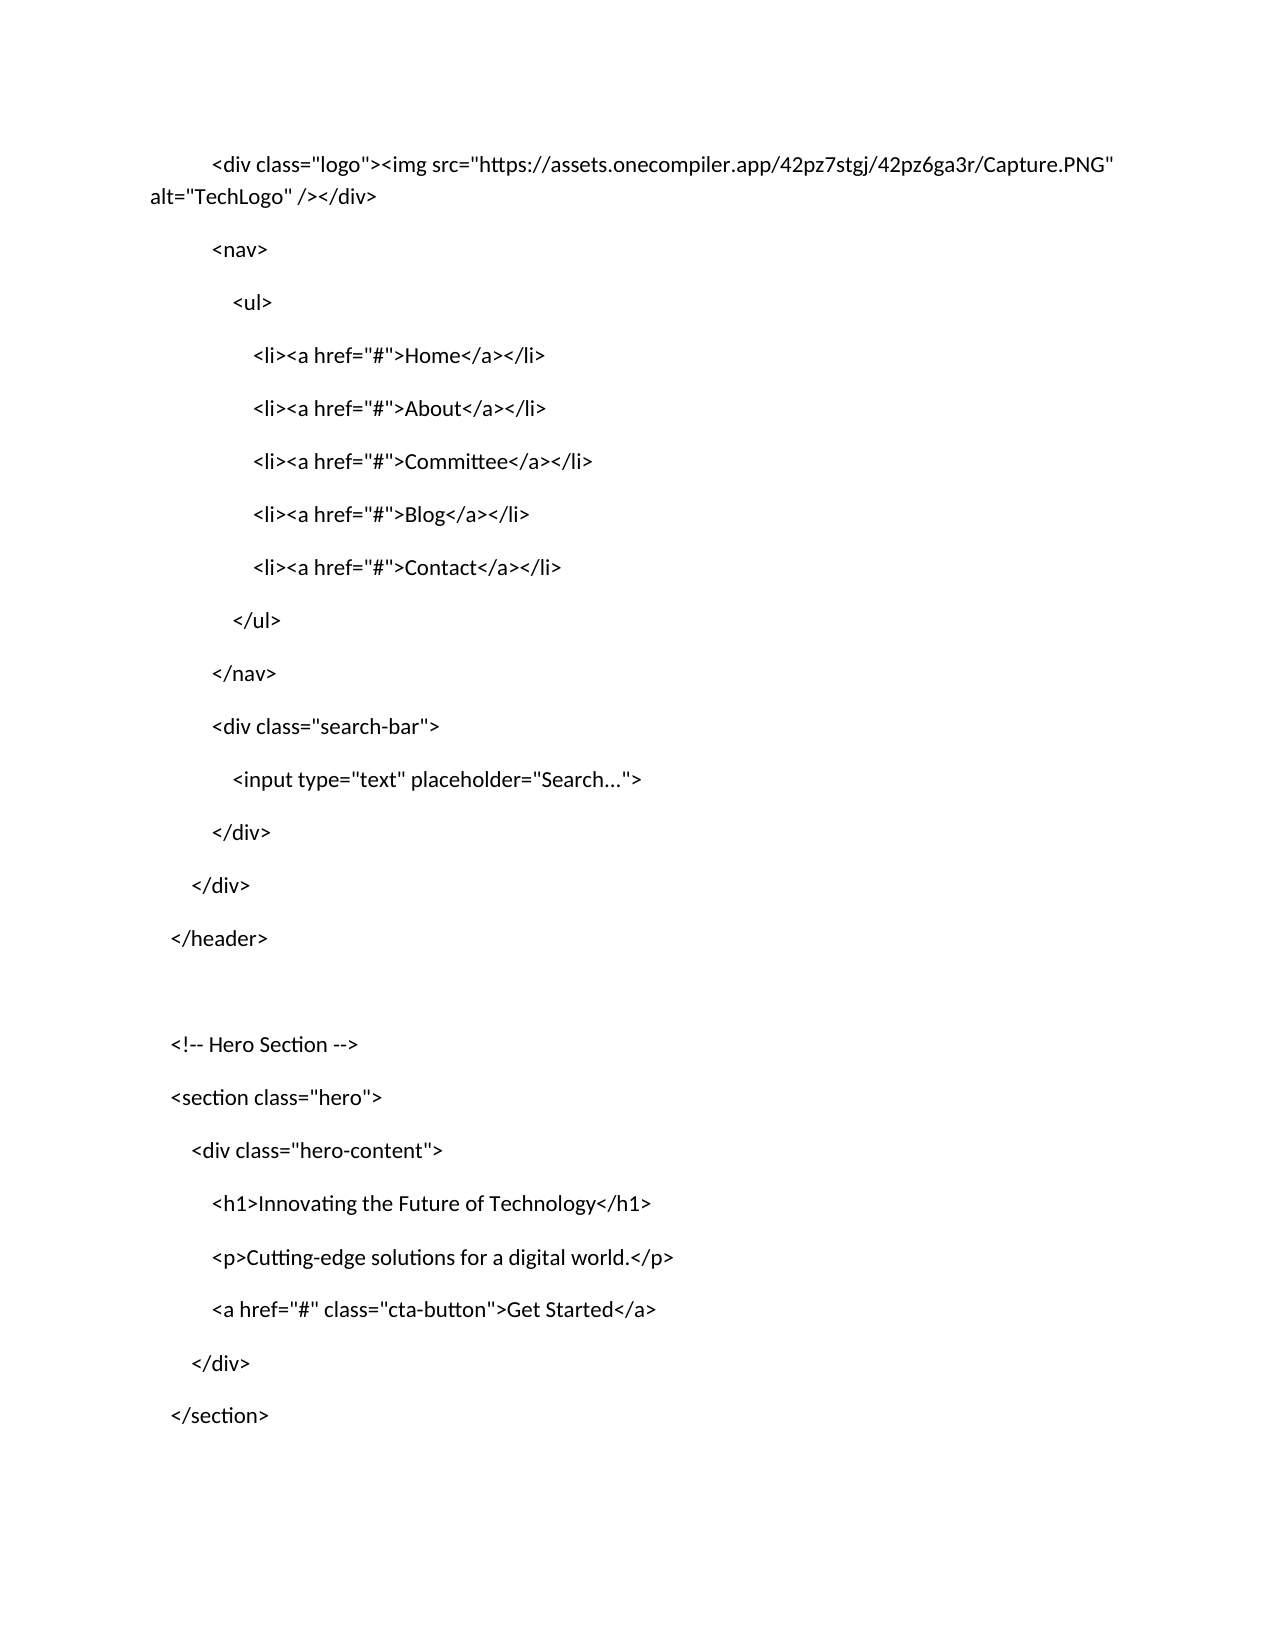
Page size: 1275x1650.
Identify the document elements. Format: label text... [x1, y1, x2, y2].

text </div> [150, 871, 1125, 899]
text <!-- Hero Section --> [150, 1031, 1125, 1058]
text </div> [150, 1349, 1125, 1377]
text <ul> [150, 288, 1125, 316]
text <div class="logo"><img src="https://assets.onecompiler.app/42pz7stgj/42pz6ga3r/Capture.PNG" alt="TechLogo" /></div> [150, 150, 1125, 210]
text <li><a href="#">Committee</a></li> [150, 447, 1125, 475]
text <div class="hero-content"> [150, 1137, 1125, 1164]
text <li><a href="#">Home</a></li> [150, 341, 1125, 369]
text <li><a href="#">Blog</a></li> [150, 500, 1125, 528]
text <p>Cutting-edge solutions for a digital world.</p> [150, 1243, 1125, 1271]
text <h1>Innovating the Future of Technology</h1> [150, 1189, 1125, 1218]
text </ul> [150, 606, 1125, 634]
text <li><a href="#">About</a></li> [150, 394, 1125, 422]
text <a href="#" class="cta-button">Get Started</a> [150, 1296, 1125, 1324]
text <div class="search-bar"> [150, 712, 1125, 740]
text </div> [150, 818, 1125, 846]
text </nav> [150, 659, 1125, 687]
text <li><a href="#">Contact</a></li> [150, 553, 1125, 581]
text <nav> [150, 235, 1125, 263]
text <section class="hero"> [150, 1083, 1125, 1112]
text <input type="text" placeholder="Search..."> [150, 765, 1125, 793]
text </section> [150, 1402, 1125, 1430]
text </header> [150, 924, 1125, 952]
